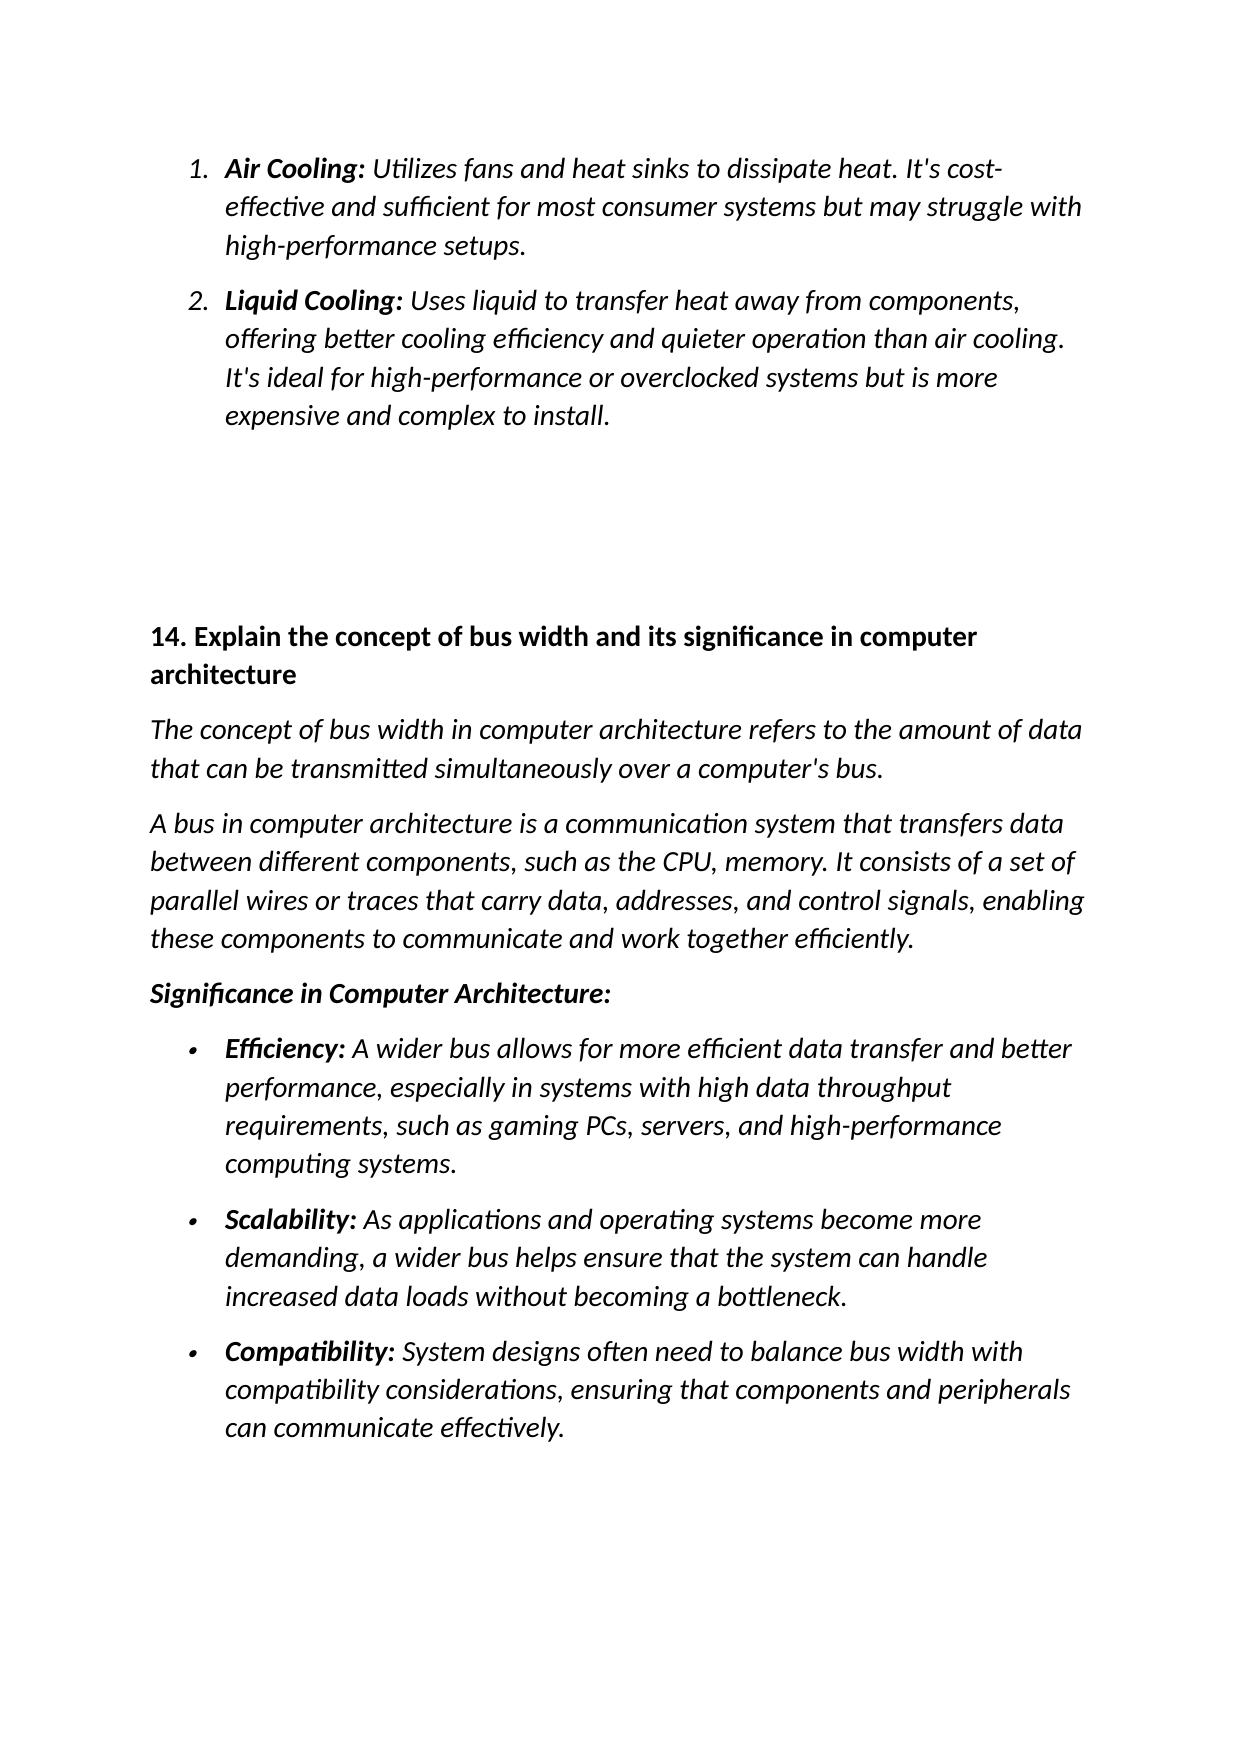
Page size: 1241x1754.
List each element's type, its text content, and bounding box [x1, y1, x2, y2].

text The concept of bus width in computer architecture refers to the amount of data that can be transmitted simultaneously over a computer's bus. [150, 711, 1090, 785]
list Scalability: As applications and operating systems become more demanding, a wider bus helps ensure that the system can handle increased data loads without becoming a bottleneck. [187, 1201, 1090, 1313]
list Compatibility: System designs often need to balance bus width with compatibility considerations, ensuring that components and peripherals can communicate effectively. [187, 1333, 1090, 1445]
text 14. Explain the concept of bus width and its significance in computer architecture [150, 618, 1090, 692]
text Significance in Computer Architecture: [150, 975, 1090, 1011]
list Liquid Cooling: Uses liquid to transfer heat away from components, offering better cooling efficiency and quieter operation than air cooling. It's ideal for high-performance or overclocked systems but is more expensive and complex to install. [187, 282, 1090, 433]
list Air Cooling: Utilizes fans and heat sinks to dissipate heat. It's cost-effective and sufficient for most consumer systems but may struggle with high-performance setups. [187, 150, 1090, 262]
list Efficiency: A wider bus allows for more efficient data transfer and better performance, especially in systems with high data throughput requirements, such as gaming PCs, servers, and high-performance computing systems. [187, 1030, 1090, 1181]
text A bus in computer architecture is a communication system that transfers data between different components, such as the CPU, memory. It consists of a set of parallel wires or traces that carry data, addresses, and control signals, enabling these components to communicate and work together efficiently. [150, 805, 1090, 956]
